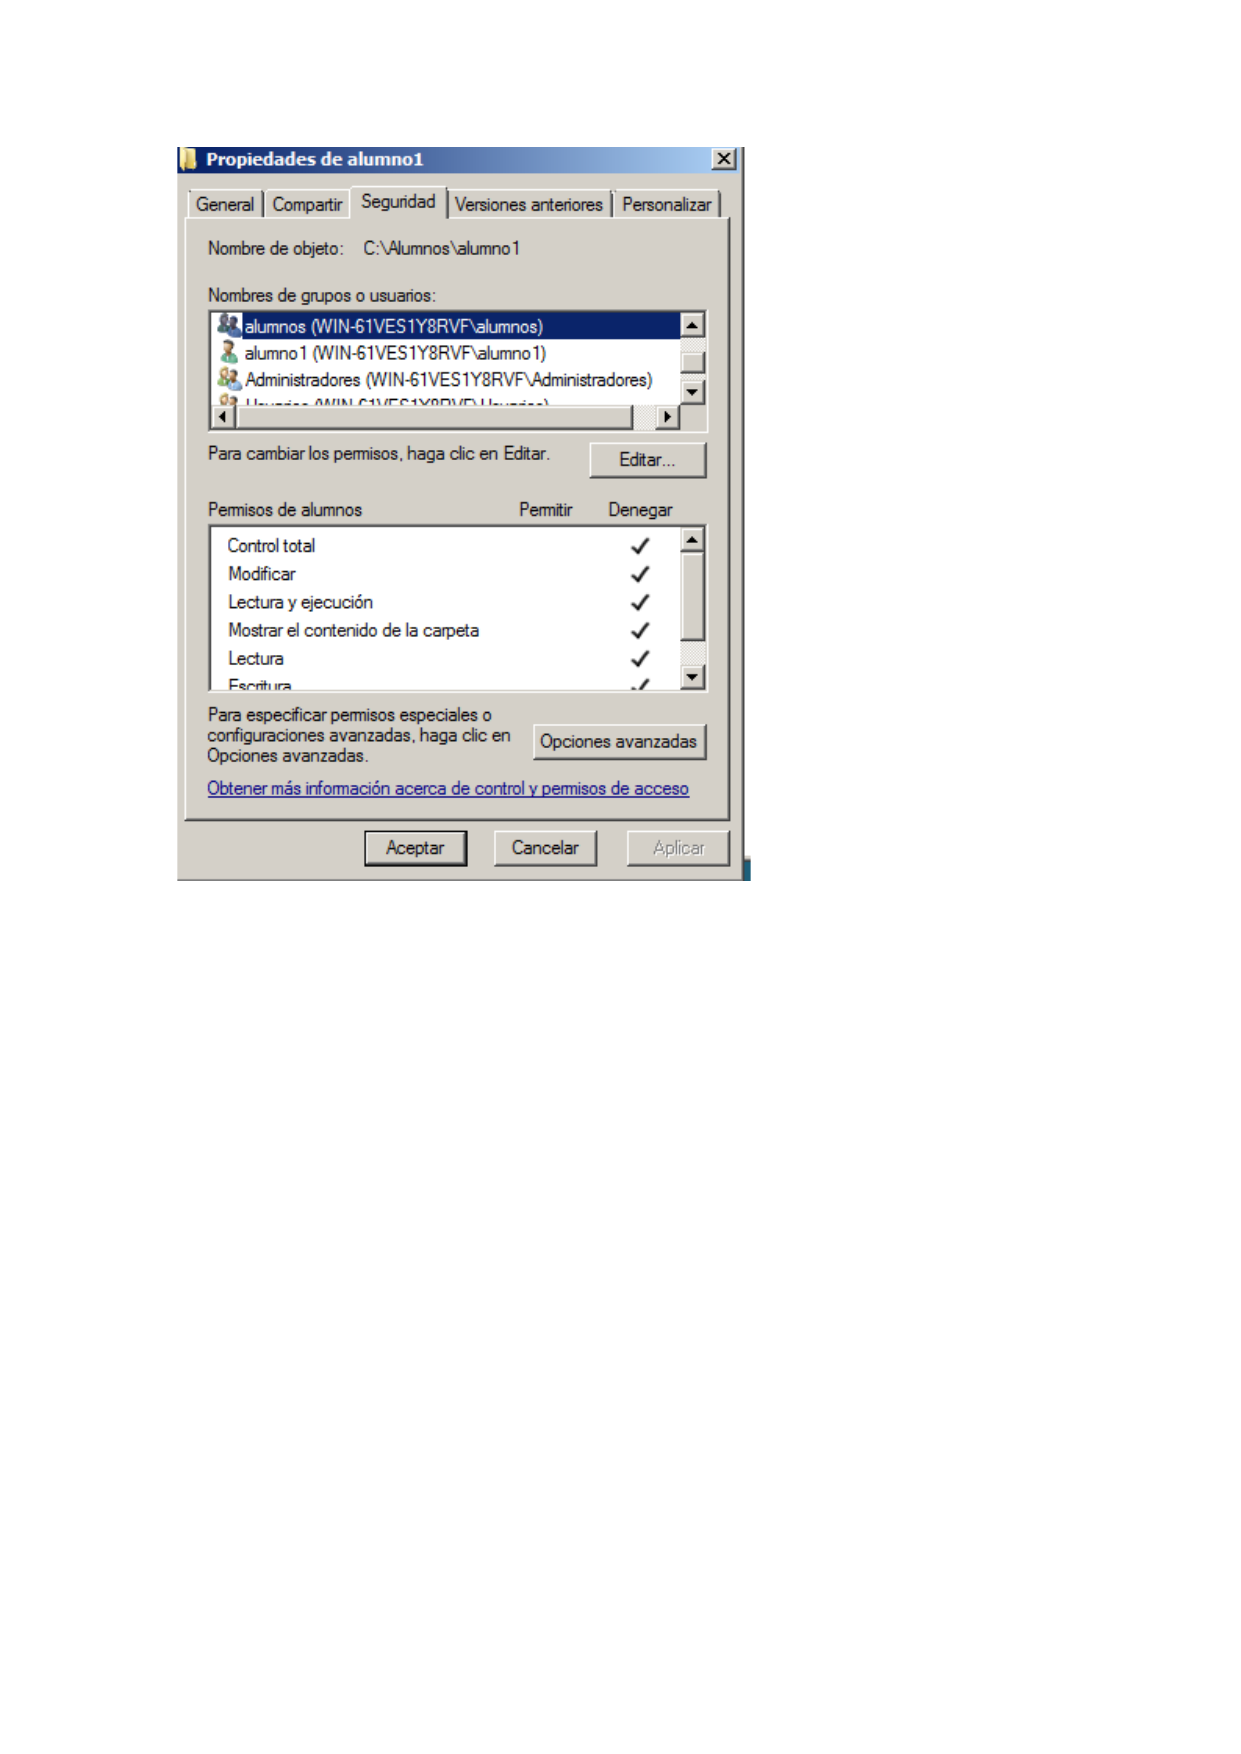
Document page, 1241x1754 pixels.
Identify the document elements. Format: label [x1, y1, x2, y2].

picture [177, 147, 751, 881]
